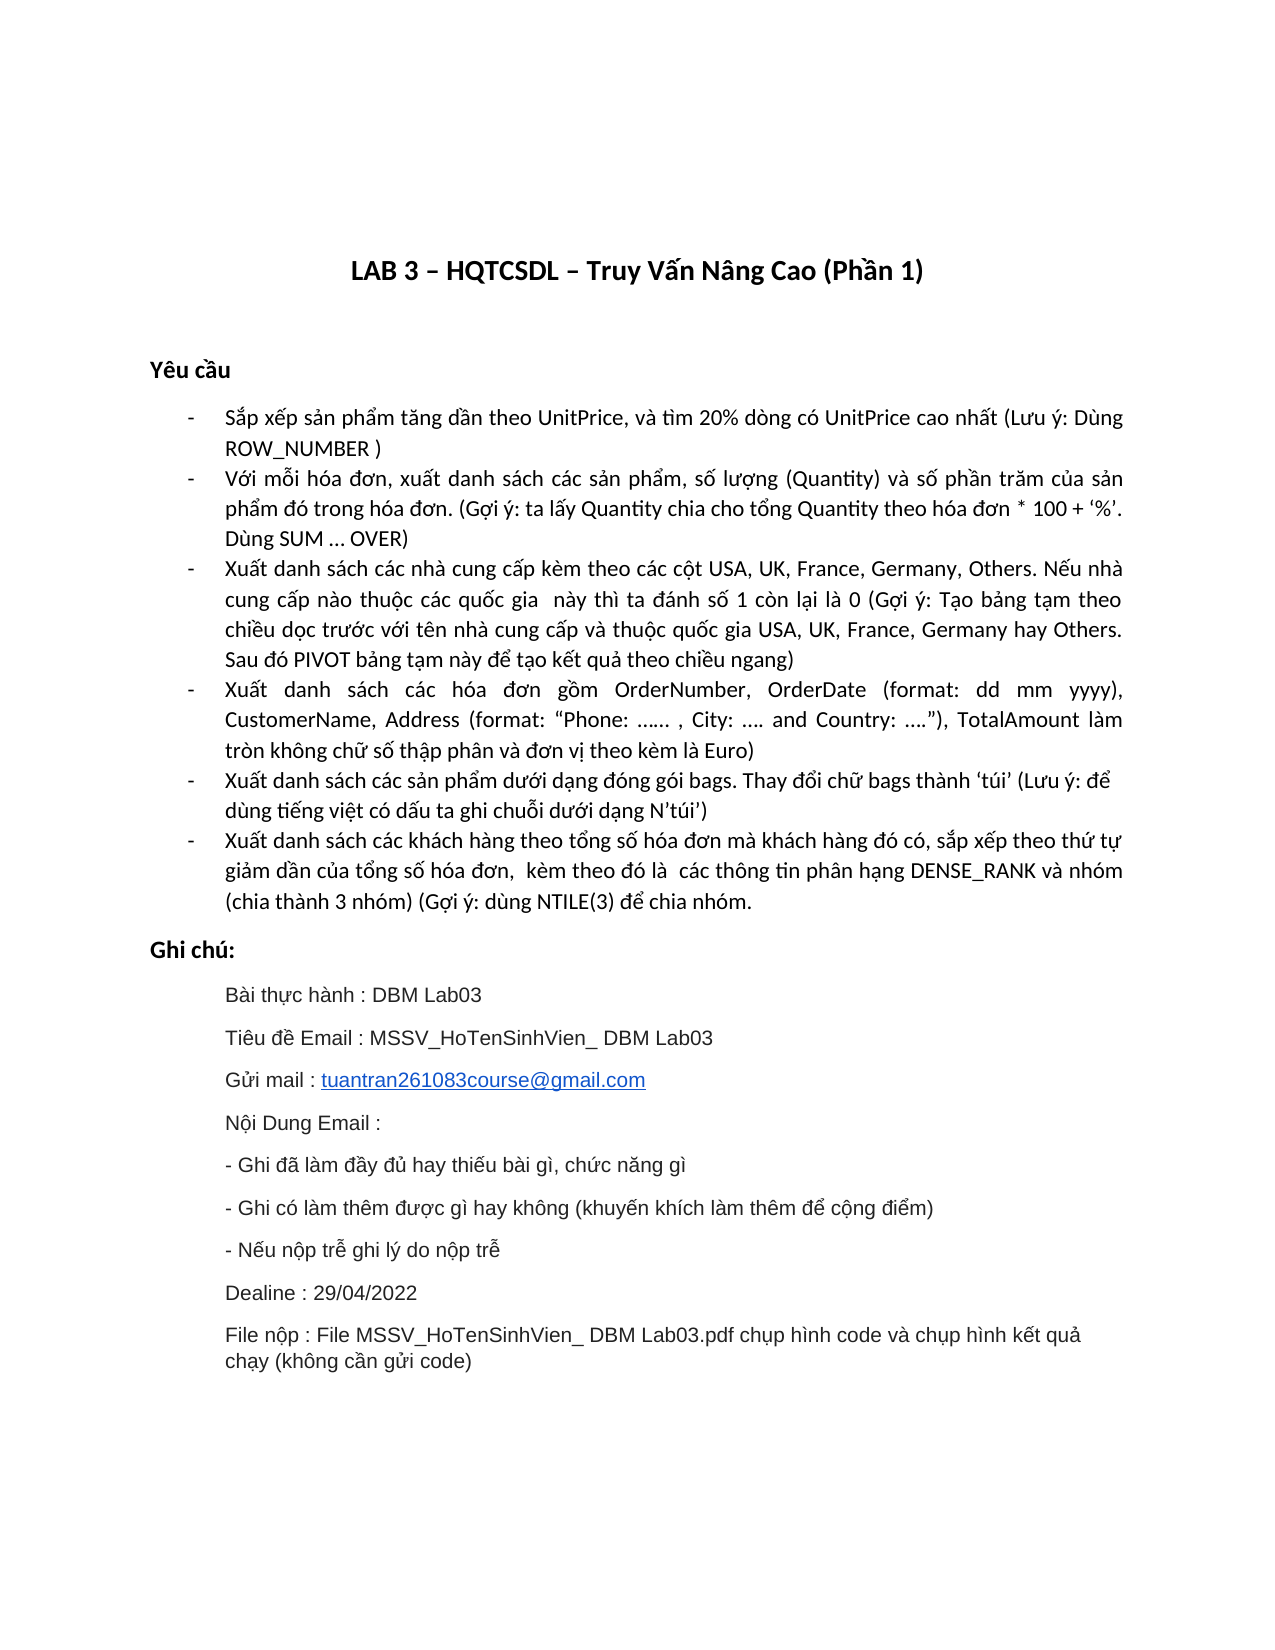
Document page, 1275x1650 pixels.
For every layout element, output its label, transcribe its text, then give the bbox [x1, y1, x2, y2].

list Với mỗi hóa đơn, xuất danh sách các sản phẩm, số lượng (Quantity) và số phần trăm của sản phẩm đó trong hóa đơn. (Gợi ý: ta lấy Quantity chia cho tổng Quantity theo hóa đơn * 100 + ‘%’. Dùng SUM … OVER) [187, 464, 1125, 552]
list Sắp xếp sản phẩm tăng dần theo UnitPrice, và tìm 20% dòng có UnitPrice cao nhất (Lưu ý: Dùng ROW_NUMBER ) [187, 403, 1125, 462]
list Xuất danh sách các nhà cung cấp kèm theo các cột USA, UK, France, Germany, Others. Nếu nhà cung cấp nào thuộc các quốc gia này thì ta đánh số 1 còn lại là 0 (Gợi ý: Tạo bảng tạm theo chiều dọc trước với tên nhà cung cấp và thuộc quốc gia USA, UK, France, Germany hay Others. Sau đó PIVOT bảng tạm này để tạo kết quả theo chiều ngang) [187, 554, 1125, 673]
text File nộp : File MSSV_HoTenSinhVien_ DBM Lab03.pdf chụp hình code và chụp hình kết quả chạy (không cần gửi code) [225, 1323, 1125, 1373]
text Gửi mail : tuantran261083course@gmail.com [225, 1068, 1125, 1092]
text Tiêu đề Email : MSSV_HoTenSinhVien_ DBM Lab03 [225, 1026, 1125, 1050]
list Xuất danh sách các hóa đơn gồm OrderNumber, OrderDate (format: dd mm yyyy), CustomerName, Address (format: “Phone: …… , City: …. and Country: ….”), TotalAmount làm tròn không chữ số thập phân và đơn vị theo kèm là Euro) [187, 675, 1125, 764]
text - Ghi có làm thêm được gì hay không (khuyến khích làm thêm để cộng điểm) [225, 1196, 1125, 1220]
list Xuất danh sách các sản phẩm dưới dạng đóng gói bags. Thay đổi chữ bags thành ‘túi’ (Lưu ý: để dùng tiếng việt có dấu ta ghi chuỗi dưới dạng N’túi’) [187, 766, 1125, 824]
text Ghi chú: [150, 934, 1125, 964]
text Yêu cầu [150, 354, 1125, 384]
text - Nếu nộp trễ ghi lý do nộp trễ [225, 1238, 1125, 1262]
text Nội Dung Email : [225, 1111, 1125, 1135]
text LAB 3 – HQTCSDL – Truy Vấn Nâng Cao (Phần 1) [150, 252, 1125, 288]
text Dealine : 29/04/2022 [225, 1281, 1125, 1305]
text Bài thực hành : DBM Lab03 [225, 983, 1125, 1007]
text - Ghi đã làm đầy đủ hay thiếu bài gì, chức năng gì [225, 1153, 1125, 1177]
list Xuất danh sách các khách hàng theo tổng số hóa đơn mà khách hàng đó có, sắp xếp theo thứ tự giảm dần của tổng số hóa đơn, kèm theo đó là các thông tin phân hạng DENSE_RANK và nhóm (chia thành 3 nhóm) (Gợi ý: dùng NTILE(3) để chia nhóm. [187, 826, 1125, 915]
